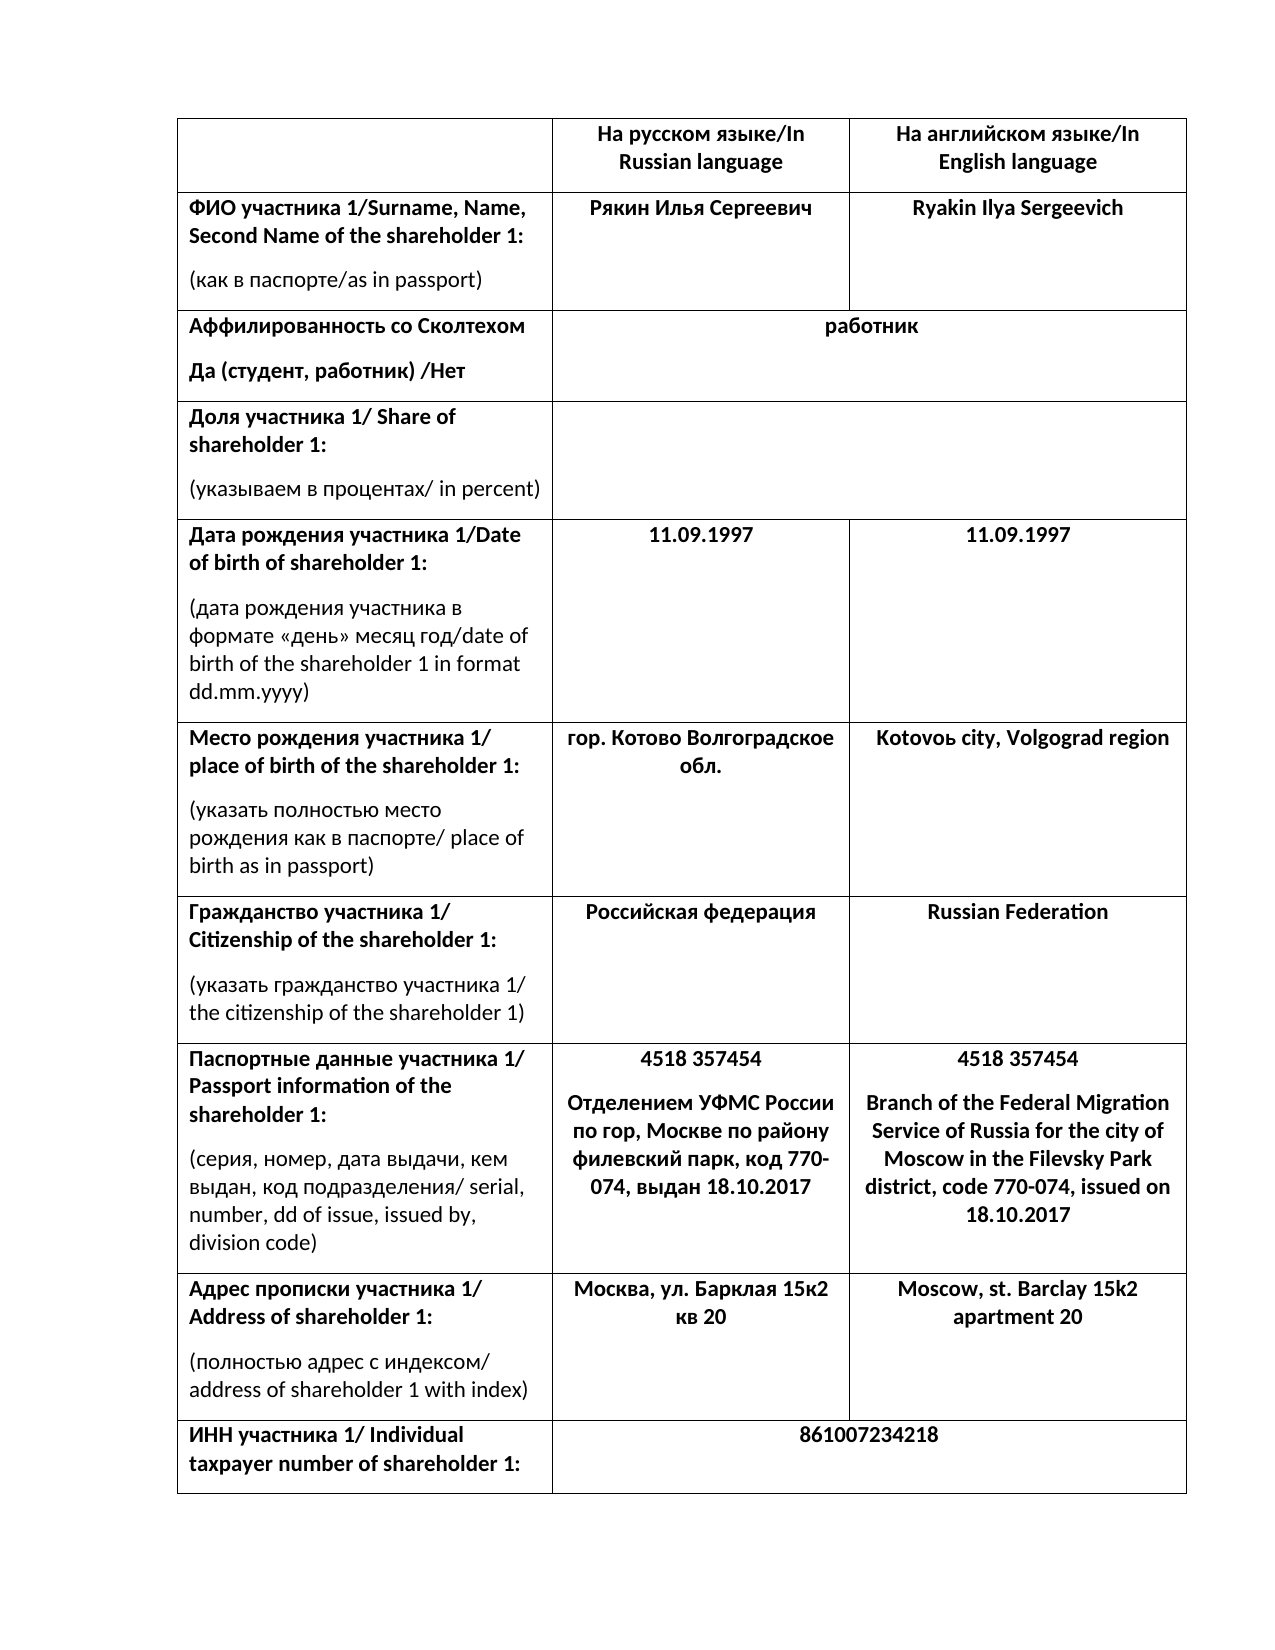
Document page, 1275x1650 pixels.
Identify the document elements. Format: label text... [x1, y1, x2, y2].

table_cell Адрес прописки участника 1/ Address of shareholder 1: (полностью адрес с индексом/ address of shareholder 1 with index) [178, 1274, 552, 1419]
table_header [178, 119, 552, 192]
table_cell [553, 402, 1186, 519]
table_cell 11.09.1997 [553, 520, 849, 722]
table_cell Паспортные данные участника 1/ Passport information of the shareholder 1: (серия, номер, дата выдачи, кем выдан, код подразделения/ serial, number, dd of issue, issued by, division code) [178, 1044, 552, 1273]
table_cell ФИО участника 1/Surname, Name, Second Name of the shareholder 1: (как в паспорте/as in passport) [178, 193, 552, 310]
table_cell 4518 357454 Branch of the Federal Migration Service of Russia for the city of Moscow in the Filevsky Park district, code 770-074, issued on 18.10.2017 [850, 1044, 1186, 1273]
table_cell 4518 357454 Отделением УФМС России по гор, Москве по району филевский парк, код 770-074, выдан 18.10.2017 [553, 1044, 849, 1273]
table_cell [178, 1421, 552, 1493]
table_cell Место рождения участника 1/ place of birth of the shareholder 1: (указать полностью место рождения как в паспорте/ place of birth as in passport) [178, 723, 552, 896]
table_cell Гражданство участника 1/ Citizenship of the shareholder 1: (указать гражданство участника 1/ the citizenship of the shareholder 1) [178, 897, 552, 1043]
table_header На русском языке/In Russian language [553, 119, 849, 192]
table_header На английском языке/In English language [850, 119, 1186, 192]
table_cell Russian Federation [850, 897, 1186, 1043]
table_cell Доля участника 1/ Share of shareholder 1: (указываем в процентах/ in percent) [178, 402, 552, 519]
table_cell гор. Котово Волгоградское обл. [553, 723, 849, 896]
table_cell работник [553, 311, 1186, 401]
table_cell Дата рождения участника 1/Date of birth of shareholder 1: (дата рождения участника в формате «день» месяц год/date of birth of the shareholder 1 in format dd.mm.yyyy) [178, 520, 552, 722]
table_cell Moscow, st. Barclay 15k2 apartment 20 [850, 1274, 1186, 1419]
table_cell Москва, ул. Барклая 15к2 кв 20 [553, 1274, 849, 1419]
table_cell Аффилированность со Сколтехом Да (студент, работник) /Нет [178, 311, 552, 401]
table_cell Kotovoь city, Volgograd region [850, 723, 1186, 896]
table_cell Российская федерация [553, 897, 849, 1043]
table_cell 11.09.1997 [850, 520, 1186, 722]
table_cell Ryakin Ilya Sergeevich [850, 193, 1186, 310]
table_cell 861007234218 [553, 1421, 1186, 1493]
table_cell Рякин Илья Сергеевич [553, 193, 849, 310]
